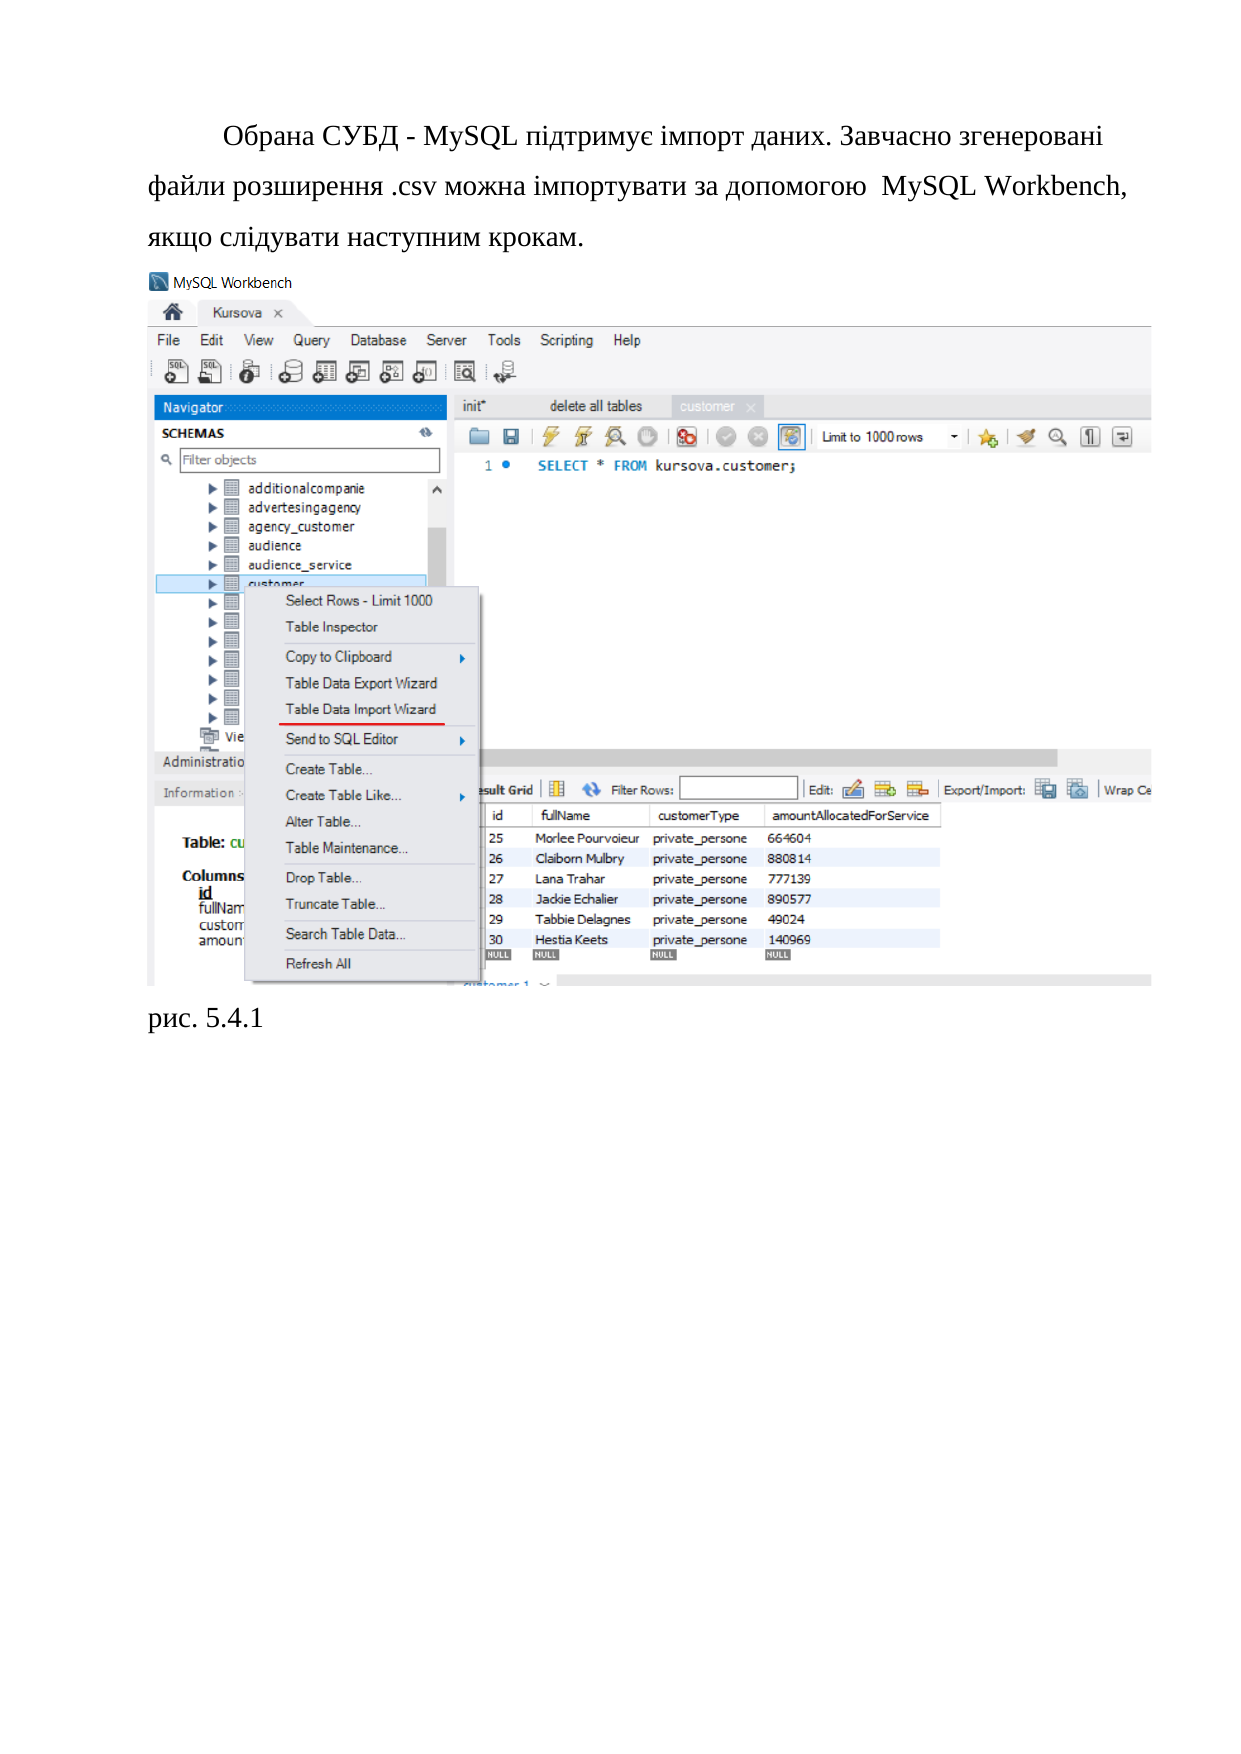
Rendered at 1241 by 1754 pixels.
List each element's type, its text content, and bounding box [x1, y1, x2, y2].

text Обрана СУБД - MySQL підтримує імпорт даних. Завчасно згенеровані файли розширення .csv можна імпортувати за допомогою MySQL Workbench, якщо слідувати наступним крокам. [148, 118, 1152, 252]
picture [147, 269, 1152, 986]
text рис. 5.4.1 [148, 1000, 1152, 1034]
